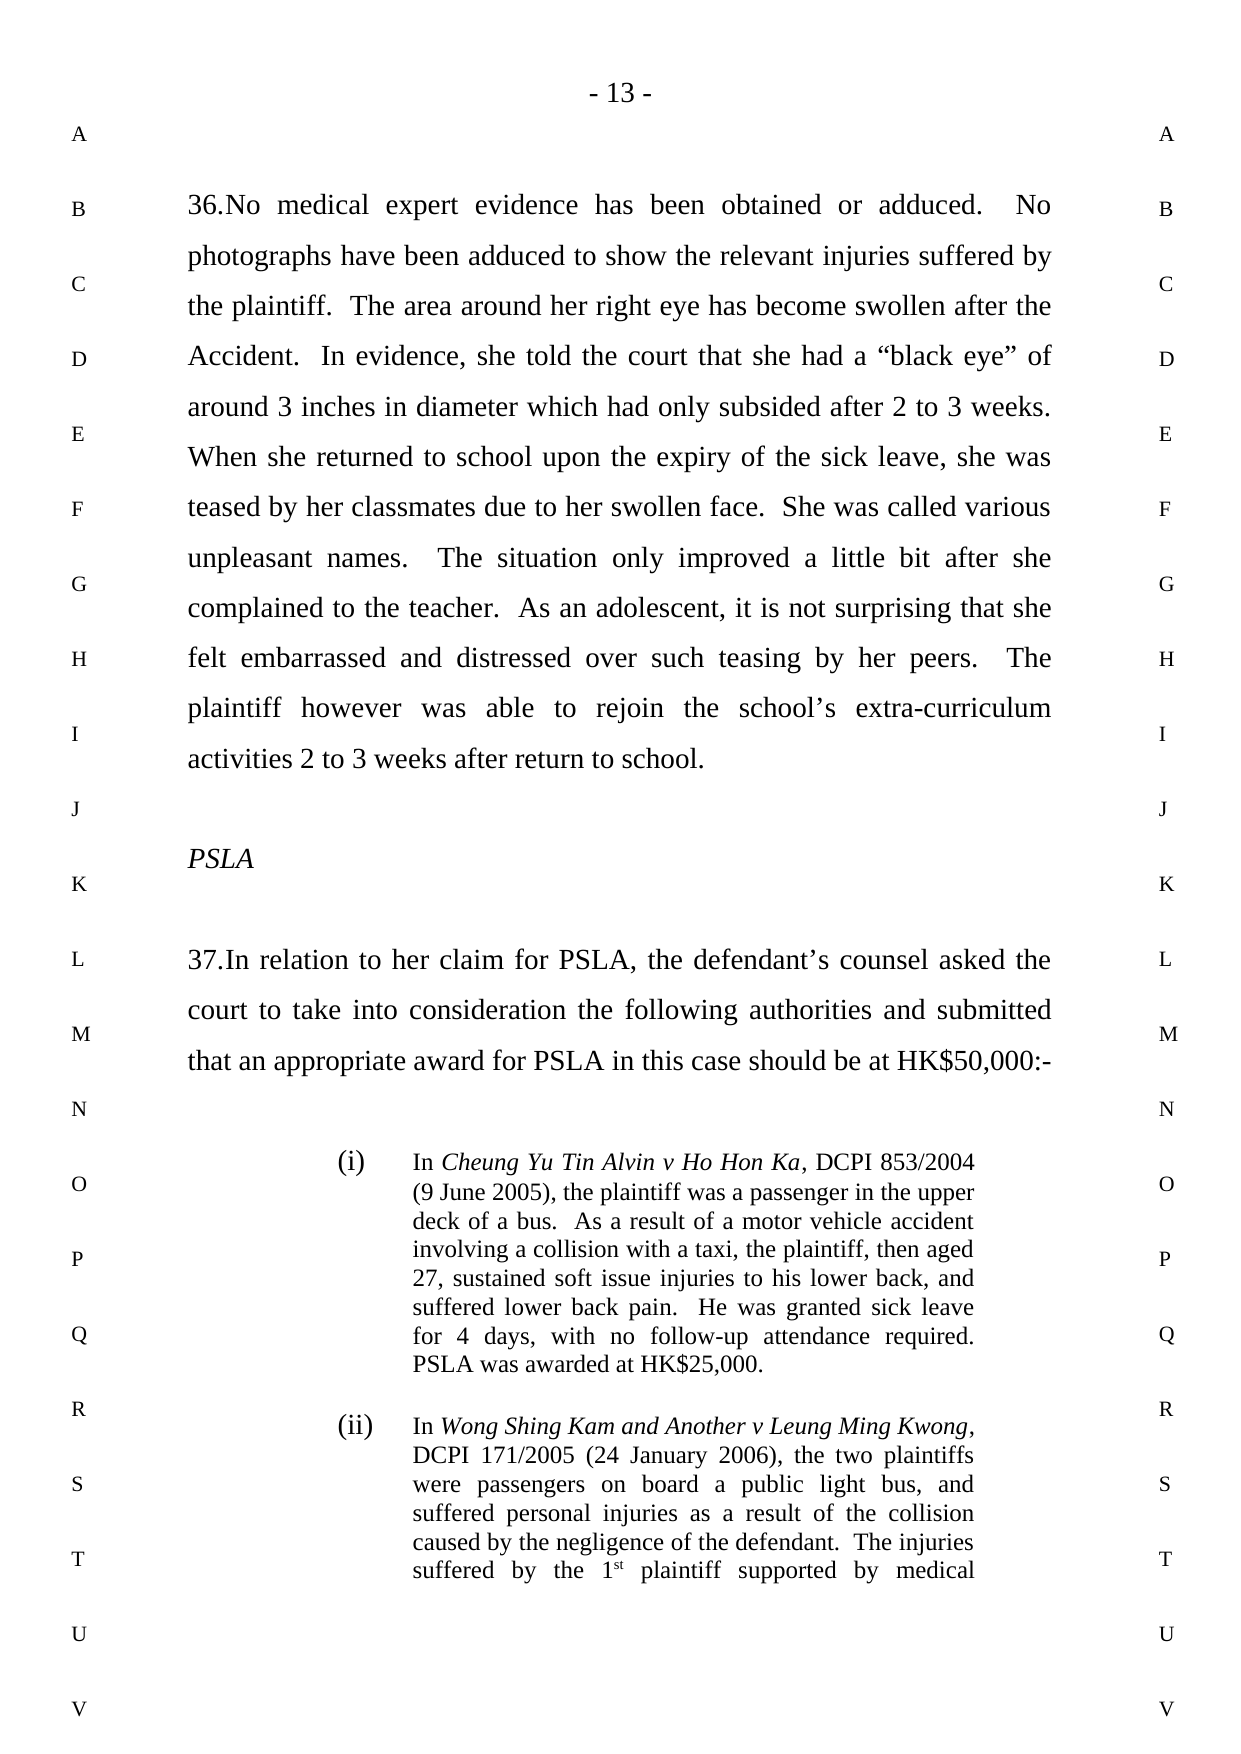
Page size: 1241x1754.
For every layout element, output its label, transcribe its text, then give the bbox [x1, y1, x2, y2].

list In relation to her claim for PSLA, the defendant’s counsel asked the court to take into consideration the following authorities and submitted that an appropriate award for PSLA in this case should be at HK$50,000:- [187, 942, 1053, 1076]
list PSLA [187, 842, 1053, 875]
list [337, 1407, 975, 1584]
list In Cheung Yu Tin Alvin v Ho Hon Ka, DCPI 853/2004 (9 June 2005), the plaintiff was a passenger in the upper deck of a bus. As a result of a motor vehicle accident involving a collision with a taxi, the plaintiff, then aged 27, sustained soft issue injuries to his lower back, and suffered lower back pain. He was granted sick leave for 4 days, with no follow-up attendance required. PSLA was awarded at HK$25,000. [337, 1143, 975, 1378]
list No medical expert evidence has been obtained or adduced. No photographs have been adduced to show the relevant injuries suffered by the plaintiff. The area around her right eye has become swollen after the Accident. In evidence, she told the court that she had a “black eye” of around 3 inches in diameter which had only subsided after 2 to 3 weeks. When she returned to school upon the expiry of the sick leave, she was teased by her classmates due to her swollen face. She was called various unpleasant names. The situation only improved a little bit after she complained to the teacher. As an adolescent, it is not surprising that she felt embarrassed and distressed over such teasing by her peers. The plaintiff however was able to rejoin the school’s extra-curriculum activities 2 to 3 weeks after return to school. [187, 187, 1053, 774]
